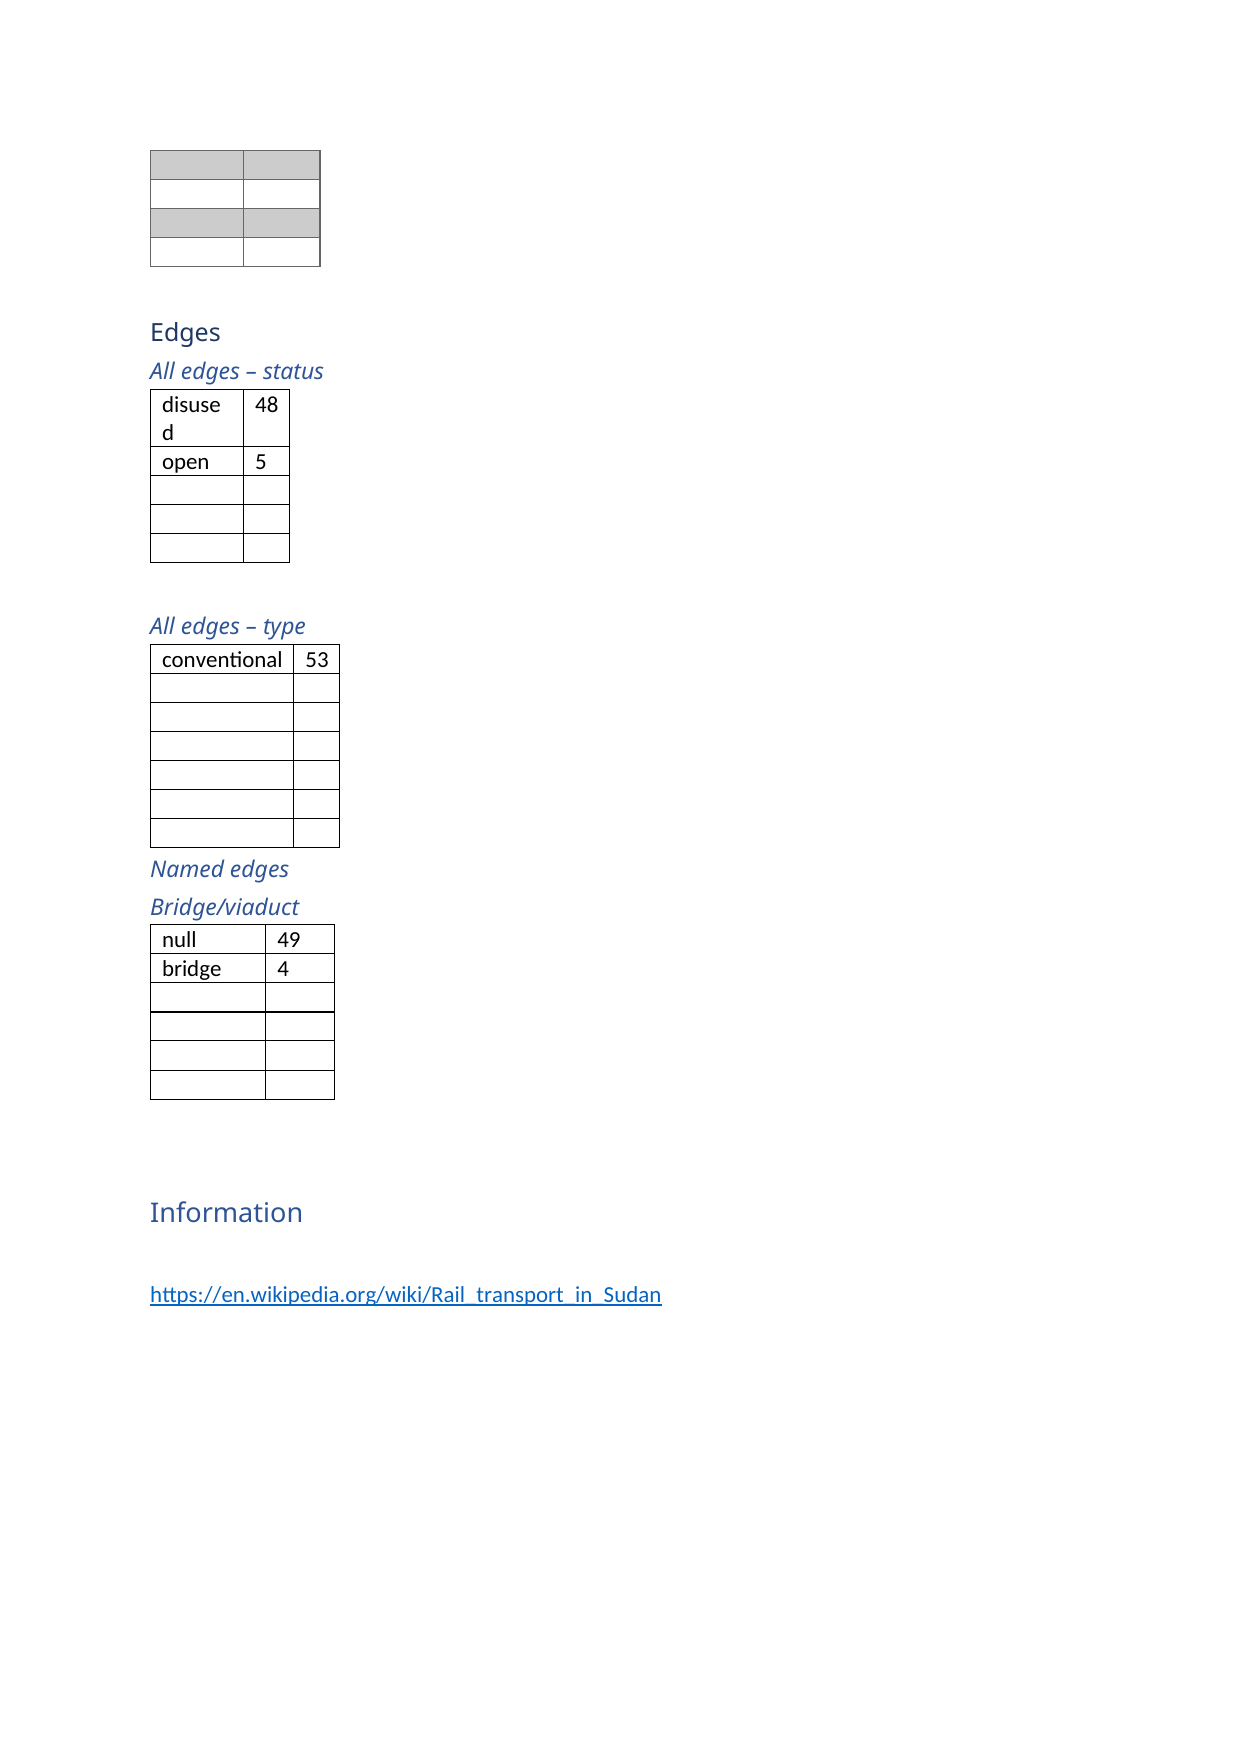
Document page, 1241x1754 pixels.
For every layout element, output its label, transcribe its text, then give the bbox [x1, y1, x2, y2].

subtitle All edges – type [150, 610, 1090, 641]
text https://en.wikipedia.org/wiki/Rail_transport_in_Sudan [150, 1280, 1090, 1308]
table_cell [151, 1013, 265, 1040]
table_cell [151, 790, 293, 818]
subtitle Edges [150, 314, 1090, 348]
table_cell 4 [266, 954, 334, 982]
table_cell [294, 732, 339, 760]
table_cell [294, 703, 339, 731]
table_cell [266, 1071, 334, 1098]
table_cell [244, 238, 319, 266]
table_cell [151, 674, 293, 702]
table_cell [294, 819, 339, 847]
table_cell [151, 238, 243, 266]
table_cell [151, 819, 293, 847]
table_cell [244, 505, 289, 533]
subtitle Information [150, 1193, 1090, 1230]
table_cell [294, 790, 339, 818]
table_cell [151, 476, 243, 504]
table_cell [151, 180, 243, 208]
table_cell bridge [151, 954, 265, 982]
table_header 49 [266, 925, 334, 953]
table_cell [244, 476, 289, 504]
table_cell [266, 1013, 334, 1040]
table_cell [294, 761, 339, 789]
table_header 53 [294, 645, 339, 673]
table_cell [244, 209, 319, 237]
table_cell [151, 983, 265, 1011]
table_cell [151, 505, 243, 533]
table_cell [151, 534, 243, 562]
table_cell [244, 180, 319, 208]
table_cell [151, 761, 293, 789]
table_cell [151, 1071, 265, 1098]
table_cell [244, 151, 319, 179]
table_cell 5 [244, 447, 289, 475]
table_cell [151, 703, 293, 731]
subtitle Bridge/viaduct [150, 890, 1090, 922]
table_cell [151, 209, 243, 237]
subtitle All edges – status [150, 355, 1090, 386]
table_cell [266, 983, 334, 1011]
table_cell [151, 732, 293, 760]
table_cell [294, 674, 339, 702]
table_cell [244, 534, 289, 562]
table_cell [151, 1041, 265, 1069]
table_header disused [151, 390, 243, 446]
table_cell [151, 151, 243, 179]
table_header conventional [151, 645, 293, 673]
table_cell [266, 1041, 334, 1069]
table_header null [151, 925, 265, 953]
table_cell open [151, 447, 243, 475]
subtitle Named edges [150, 852, 1090, 884]
table_header 48 [244, 390, 289, 446]
